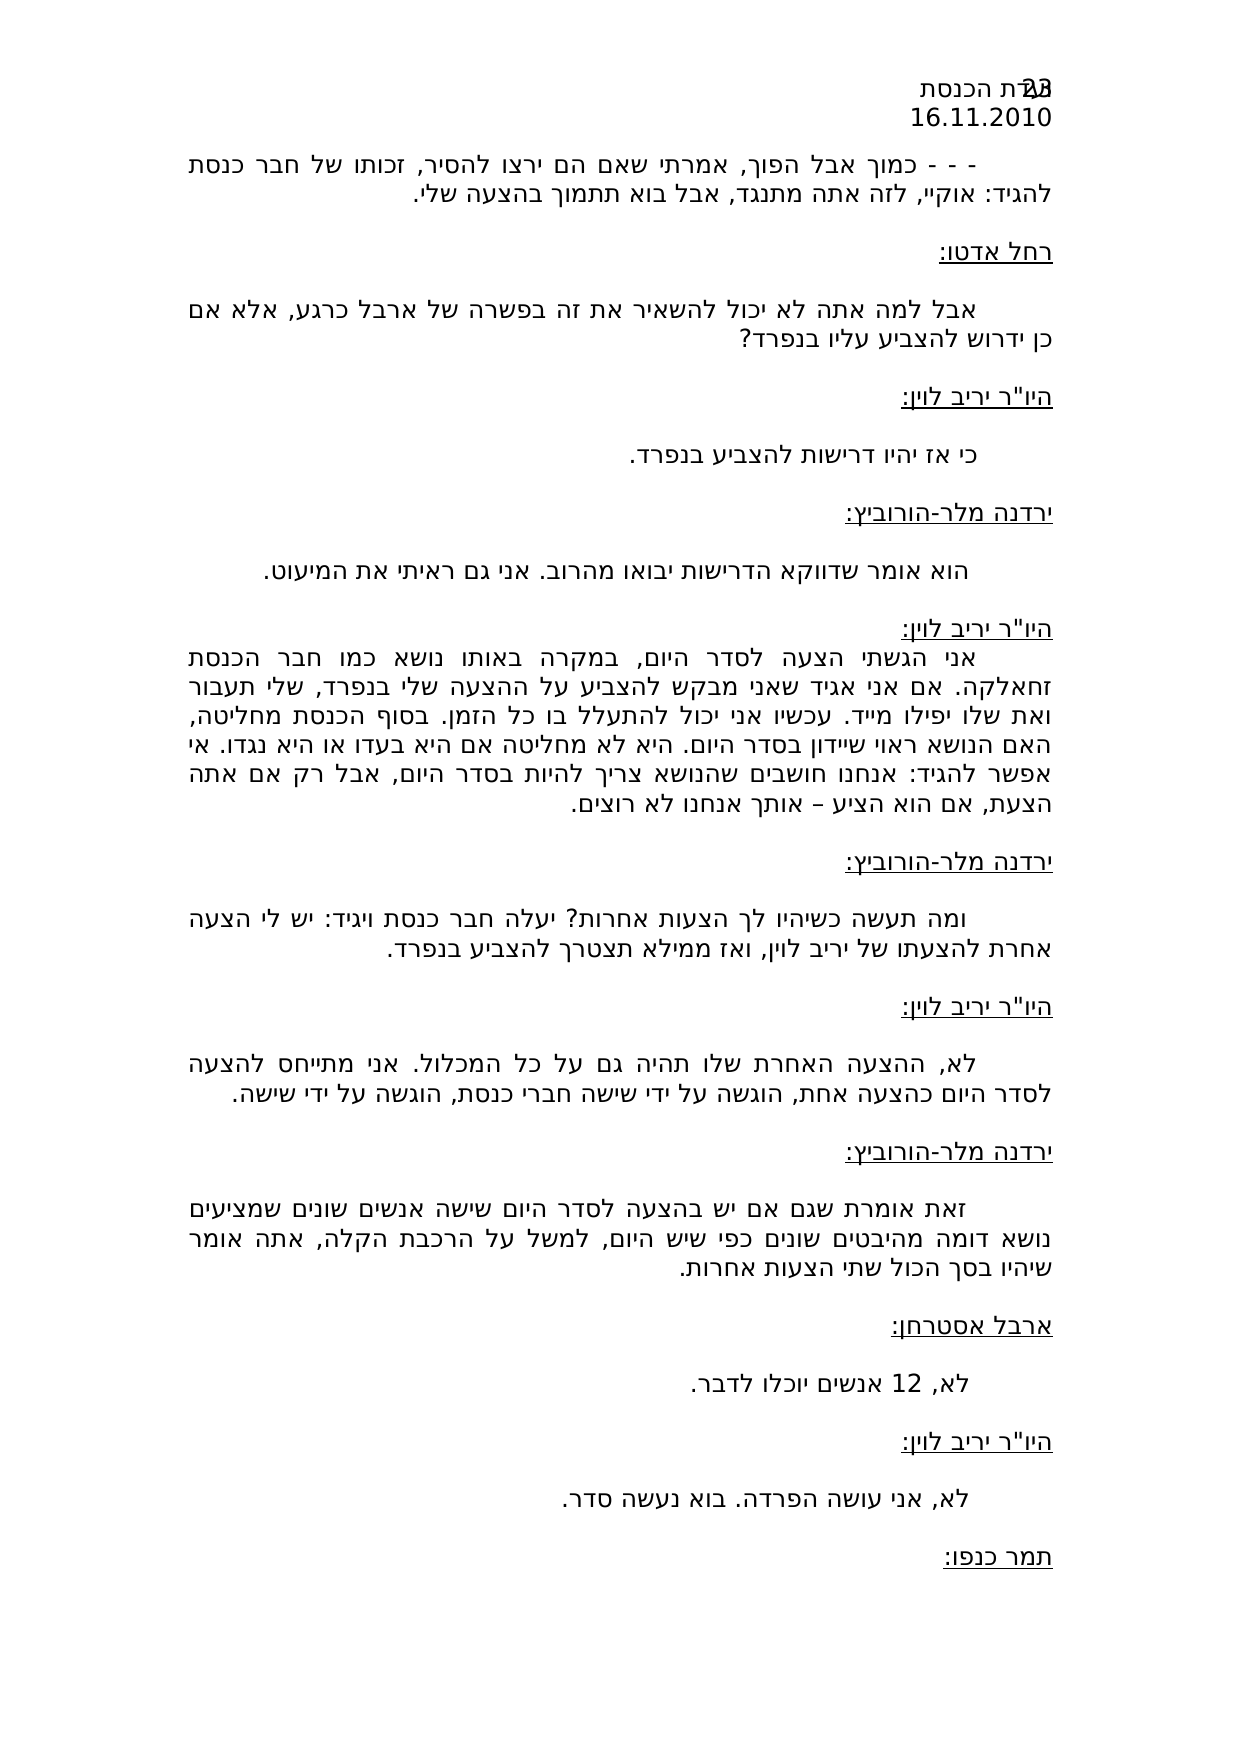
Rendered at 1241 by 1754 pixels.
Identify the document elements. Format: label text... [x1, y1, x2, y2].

text תמר כנפו: [187, 1542, 1053, 1572]
text היו"ר יריב לוין: [187, 992, 1053, 1021]
text היו"ר יריב לוין: [187, 614, 1053, 643]
text ומה תעשה כשיהיו לך הצעות אחרות? יעלה חבר כנסת ויגיד: יש לי הצעה אחרת להצעתו של יריב לוין, ואז ממילא תצטרך להצביע בנפרד. [187, 904, 1053, 963]
text לא, ההצעה האחרת שלו תהיה גם על כל המכלול. אני מתייחס להצעה לסדר היום כהצעה אחת, הוגשה על ידי שישה חברי כנסת, הוגשה על ידי שישה. [187, 1049, 1053, 1108]
text ירדנה מלר-הורוביץ: [187, 498, 1053, 527]
text היו"ר יריב לוין: [187, 382, 1053, 411]
text כי אז יהיו דרישות להצביע בנפרד. [187, 440, 1053, 469]
text - - - כמוך אבל הפוך, אמרתי שאם הם ירצו להסיר, זכותו של חבר כנסת להגיד: אוקיי, לזה אתה מתנגד, אבל בוא תתמוך בהצעה שלי. [187, 150, 1053, 208]
text היו"ר יריב לוין: [187, 1427, 1053, 1456]
text זאת אומרת שגם אם יש בהצעה לסדר היום שישה אנשים שונים שמציעים נושא דומה מהיבטים שונים כפי שיש היום, למשל על הרכבת הקלה, אתה אומר שיהיו בסך הכול שתי הצעות אחרות. [187, 1194, 1053, 1282]
text לא, אני עושה הפרדה. בוא נעשה סדר. [187, 1484, 1053, 1514]
text הוא אומר שדווקא הדרישות יבואו מהרוב. אני גם ראיתי את המיעוט. [187, 556, 1053, 585]
text ארבל אסטרחן: [187, 1311, 1053, 1340]
text אבל למה אתה לא יכול להשאיר את זה בפשרה של ארבל כרגע, אלא אם כן ידרוש להצביע עליו בנפרד? [187, 295, 1053, 353]
text ירדנה מלר-הורוביץ: [187, 847, 1053, 876]
text אני הגשתי הצעה לסדר היום, במקרה באותו נושא כמו חבר הכנסת זחאלקה. אם אני אגיד שאני מבקש להצביע על ההצעה שלי בנפרד, שלי תעבור ואת שלו יפילו מייד. עכשיו אני יכול להתעלל בו כל הזמן. בסוף הכנסת מחליטה, האם הנושא ראוי שיידון בסדר היום. היא לא מחליטה אם היא בעדו או היא נגדו. אי אפשר להגיד: אנחנו חושבים שהנושא צריך להיות בסדר היום, אבל רק אם אתה הצעת, אם הוא הציע – אותך אנחנו לא רוצים. [187, 643, 1053, 818]
text לא, 12 אנשים יוכלו לדבר. [187, 1369, 1053, 1398]
text ירדנה מלר-הורוביץ: [187, 1137, 1053, 1166]
text רחל אדטו: [187, 237, 1053, 266]
